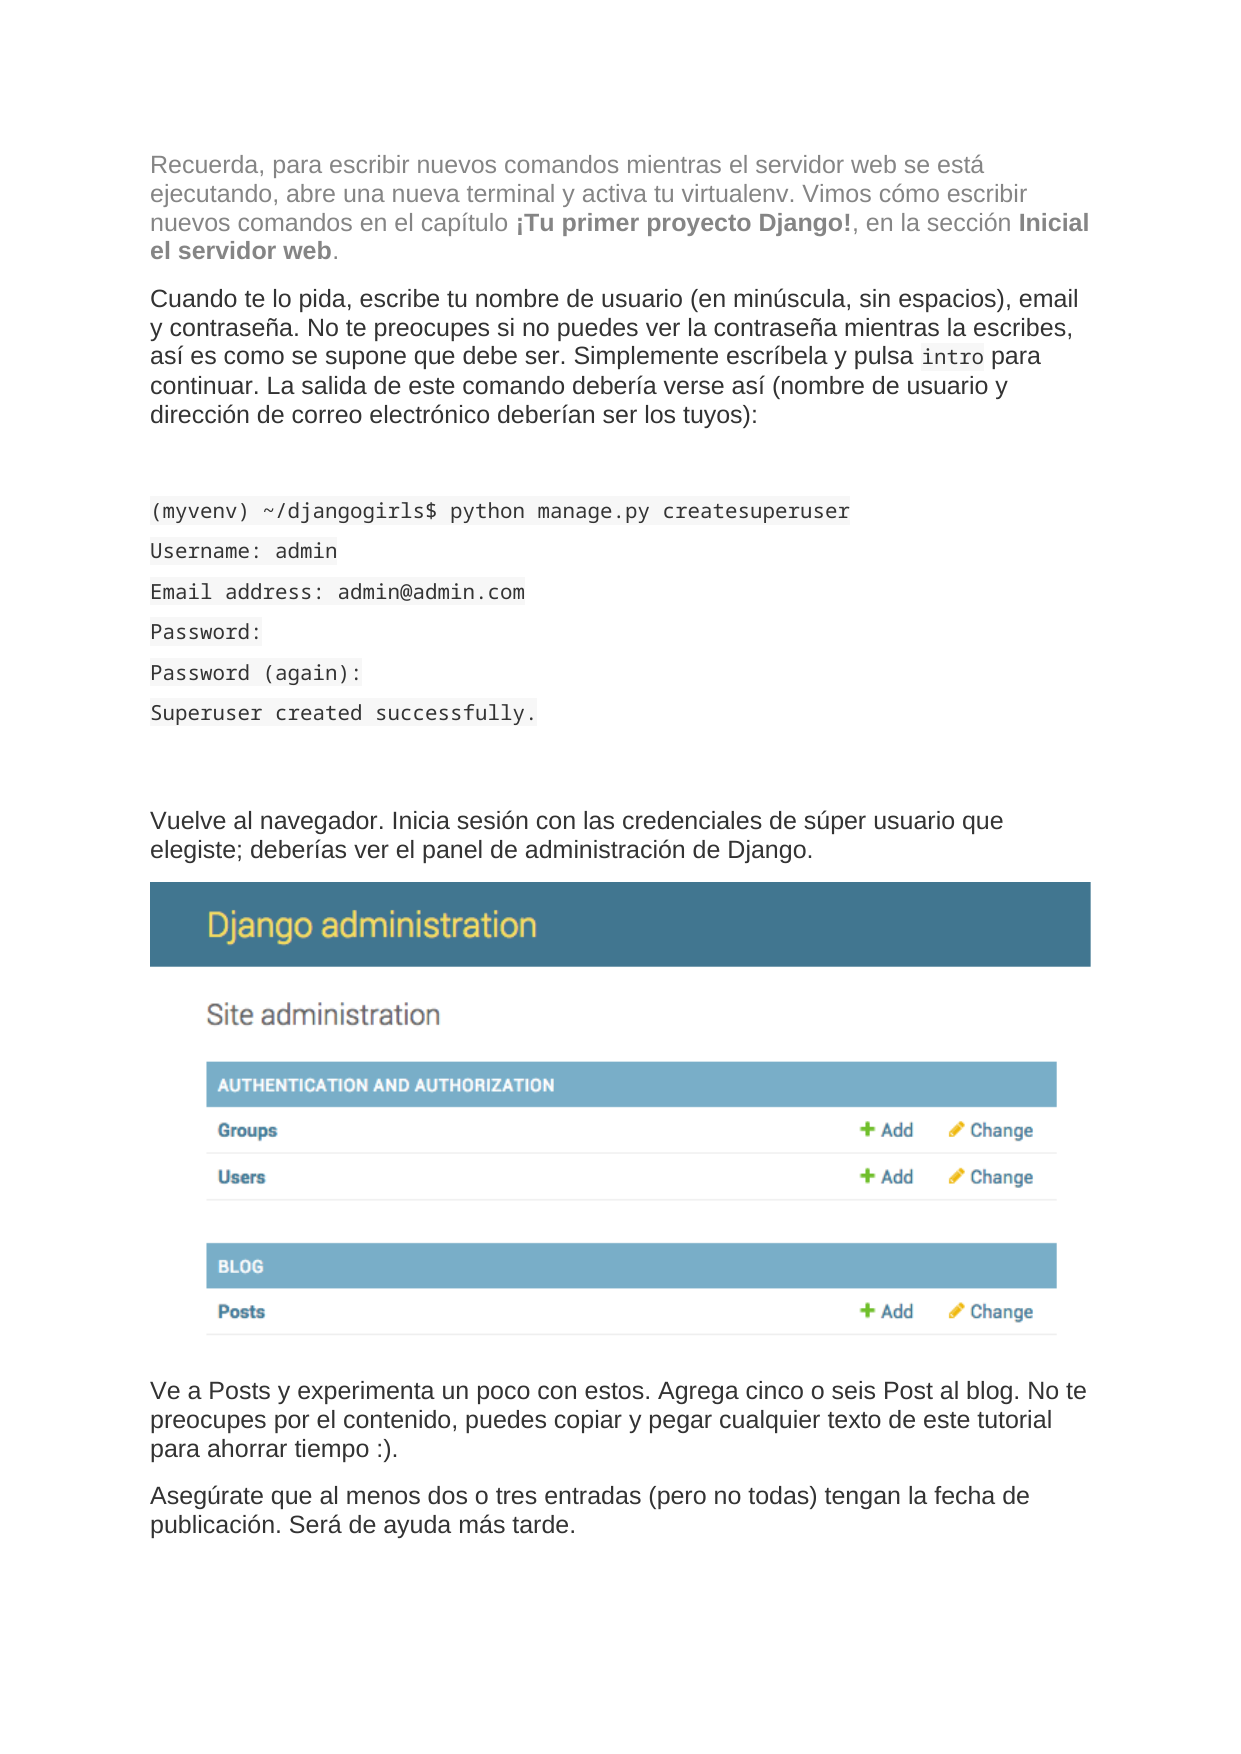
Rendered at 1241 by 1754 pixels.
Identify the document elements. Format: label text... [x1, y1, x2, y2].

text Vuelve al navegador. Inicia sesión con las credenciales de súper usuario que elegiste; deberías ver el panel de administración de Django. [150, 806, 1090, 863]
text Ve a Posts y experimenta un poco con estos. Agrega cinco o seis Post al blog. No te preocupes por el contenido, puedes copiar y pegar cualquier texto de este tutorial para ahorrar tiempo :). [150, 1376, 1090, 1462]
text (myvenv) ~/djangogirls$ python manage.py createsuperuser Username: admin Email address: admin@admin.com Password: Password (again): Superuser created successfully. [150, 496, 1090, 764]
text Asegúrate que al menos dos o tres entradas (pero no todas) tengan la fecha de publicación. Será de ayuda más tarde. [150, 1481, 1090, 1538]
text Recuerda, para escribir nuevos comandos mientras el servidor web se está ejecutando, abre una nueva terminal y activa tu virtualenv. Vimos cómo escribir nuevos comandos en el capítulo ¡Tu primer proyecto Django!, en la sección Inicial el servidor web. [150, 150, 1090, 265]
picture [150, 882, 1091, 1358]
text Cuando te lo pida, escribe tu nombre de usuario (en minúscula, sin espacios), email y contraseña. No te preocupes si no puedes ver la contraseña mientras la escribes, así es como se supone que debe ser. Simplemente escríbela y pulsa intro para continuar. La salida de este comando debería verse así (nombre de usuario y dirección de correo electrónico deberían ser los tuyos): [150, 284, 1090, 428]
